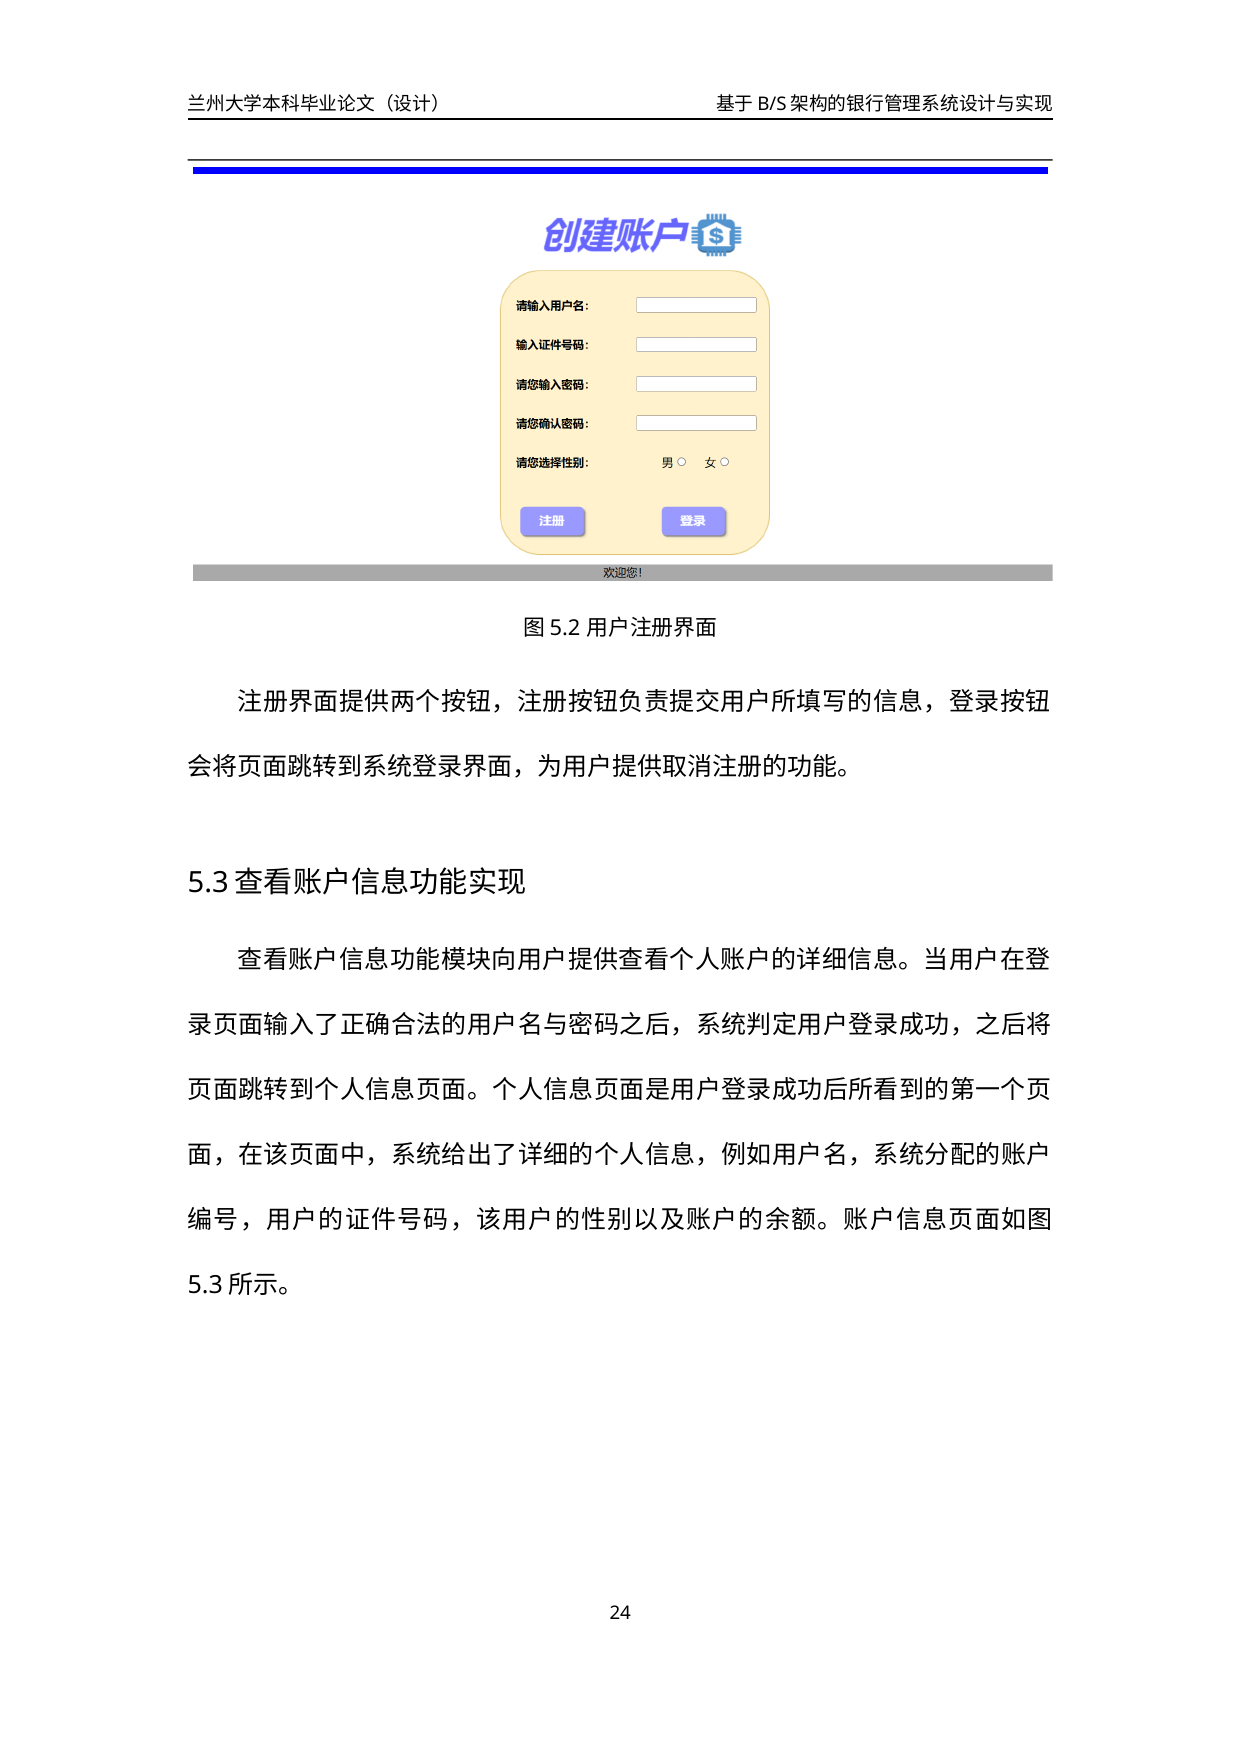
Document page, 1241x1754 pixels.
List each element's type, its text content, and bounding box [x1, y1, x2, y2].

list 查看账户信息功能模块向用户提供查看个人账户的详细信息。当用户在登录页面输入了正确合法的用户名与密码之后，系统判定用户登录成功，之后将页面跳转到个人信息页面。个人信息页面是用户登录成功后所看到的第一个页面，在该页面中，系统给出了详细的个人信息，例如用户名，系统分配的账户编号，用户的证件号码，该用户的性别以及账户的余额。账户信息页面如图5.3所示。 [187, 925, 1053, 1315]
text 图5.2 用户注册界面 [187, 610, 1053, 642]
picture [187, 159, 1053, 581]
list 注册界面提供两个按钮，注册按钮负责提交用户所填写的信息，登录按钮会将页面跳转到系统登录界面，为用户提供取消注册的功能。 [187, 667, 1053, 797]
subtitle 5.3查看账户信息功能实现 [187, 847, 1053, 912]
